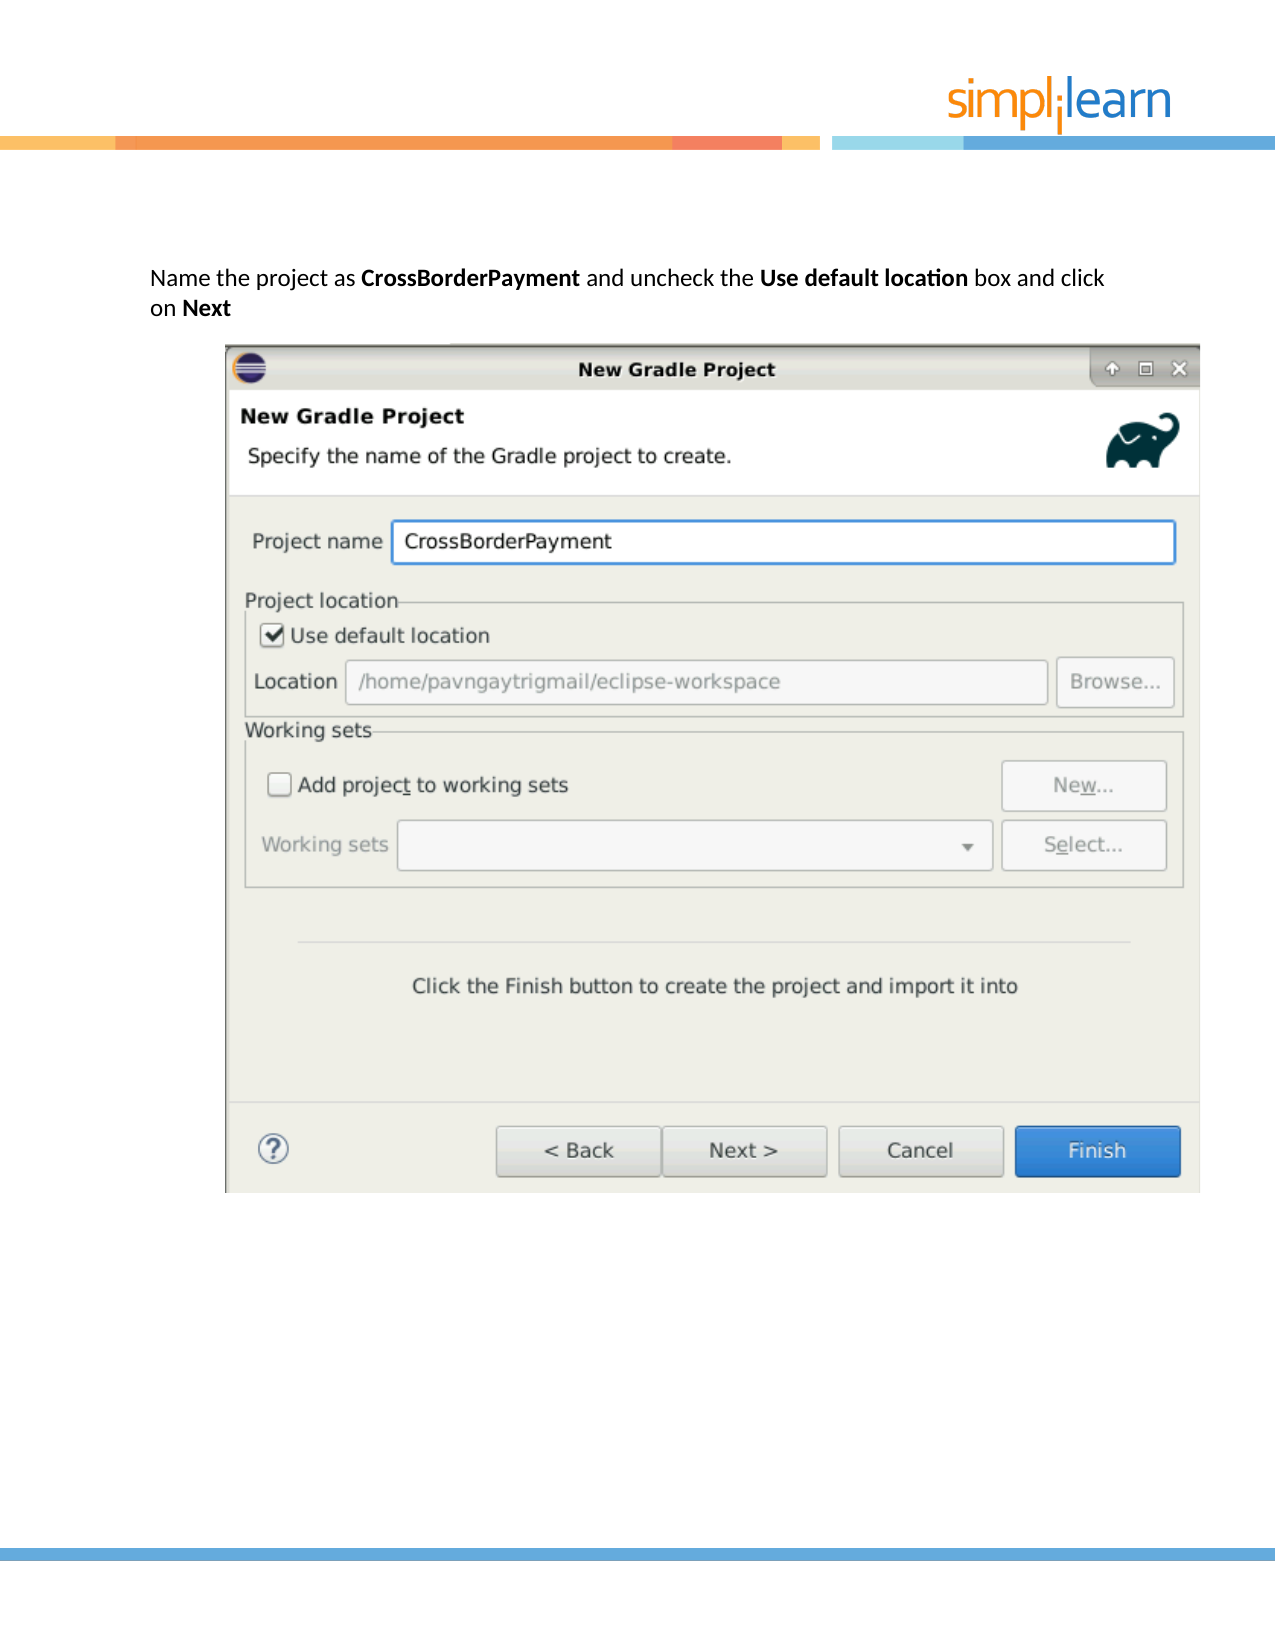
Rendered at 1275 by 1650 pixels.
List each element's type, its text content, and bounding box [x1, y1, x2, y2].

picture [0, 1548, 1275, 1562]
picture [225, 343, 1200, 1193]
text Name the project as CrossBorderPayment and uncheck the Use default location box and click on Next [150, 262, 1125, 323]
picture [0, 76, 1275, 150]
